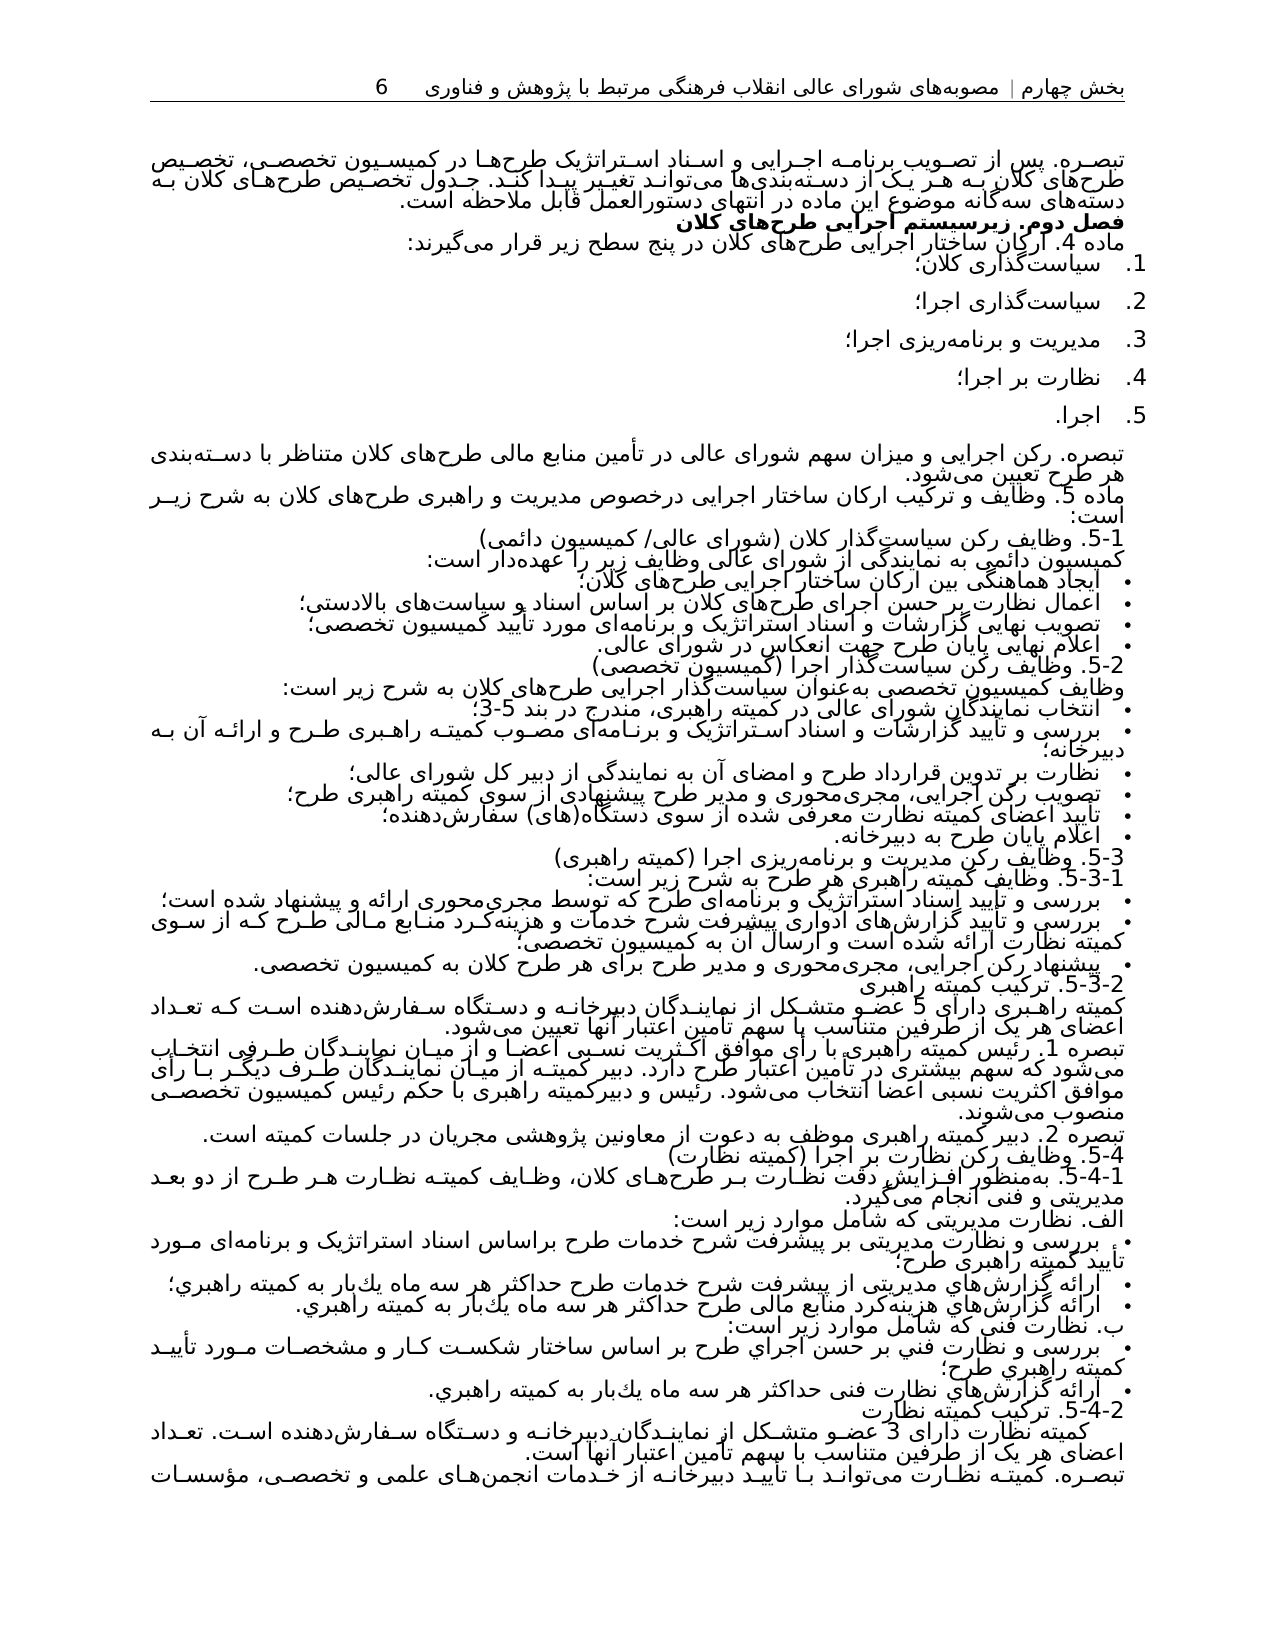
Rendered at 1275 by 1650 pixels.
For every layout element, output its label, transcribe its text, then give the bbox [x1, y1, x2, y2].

text فصل دوم. زیرسیستم اجرایی طرح‌های کلان [150, 214, 801, 233]
text اجرا. [150, 406, 1125, 427]
text تصویب رکن اجرایی، مجری‌محوری و مدیر طرح پیشنهادی از سوی کمیته راهبری طرح؛ [672, 784, 1011, 806]
text 5-1. وظایف رکن سیاست‌گذار کلان (شورای عالی/ کمیسیون دائمی) [150, 529, 986, 551]
text اعلام پایان طرح به دبیرخانه. [969, 827, 1125, 848]
text بررسی و تأیید گزارش‌های ادواری پیشرفت شرح خدمات و هزینه‌کرد منابع مالی طرح که از سوی کمیته نظارت ارائه شده است و ارسال آن به کمیسیون تخصصی؛ [150, 912, 1125, 954]
text تبصره 1. رئیس کمیته راهبری با رأی موافق اکثریت نسبی اعضا و از میان نمایندگان طرفی انتخاب می‌شود که سهم بیشتری در تأمین اعتبار طرح دارد. دبیر کمیته از میان نمایندگان طرف دیگر با رأی موافق اکثریت نسبی اعضا انتخاب می‌شود. رئیس و دبیرکمیته راهبری با حکم رئیس کمیسیون تخصصی منصوب می‌شوند. [150, 1040, 1125, 1125]
text ماده 5. وظایف و ترکیب ارکان ساختار اجرایی درخصوص مدیریت و راهبری طرح‌های کلان به شرح زیر است: [150, 487, 1125, 529]
text ایجاد هماهنگی بین ارکان ساختار اجرایی طرح‌های کلان؛ [690, 572, 1125, 593]
text ارائه گزارش‌هاي مدیریتی از پیشرفت شرح خدمات طرح حداكثر هر سه ماه يك‌بار به كميته راهبري؛ [150, 1274, 527, 1295]
text 5-4-2. ترکیب کمیته نظارت [150, 1402, 1125, 1423]
text ایجاد هماهنگی بین ارکان ساختار اجرایی طرح‌های کلان؛ [150, 572, 701, 593]
text 5-2. وظایف رکن سیاست‌گذار اجرا (کمیسیون تخصصی) [971, 657, 1125, 678]
text ارائه گزارش‌هاي نظارت فنی حداكثر هر سه ماه يك‌بار به كميته راهبري. [150, 1380, 787, 1402]
text تصویب رکن اجرایی، مجری‌محوری و مدیر طرح پیشنهادی از سوی کمیته راهبری طرح؛ [313, 784, 597, 806]
text ارائه گزارش‌هاي هزینه‌کرد منابع مالی طرح حداكثر هر سه ماه يك‌بار به كميته راهبري. [150, 1295, 654, 1316]
text اعمال نظارت بر حسن اجرای طرح‌های کلان بر اساس اسناد و سیاست‌های بالادستی؛ [790, 593, 1125, 614]
text پیشنهاد رکن اجرایی، مجری‌محوری و مدیر طرح برای هر طرح کلان به کمیسیون تخصصی. [150, 954, 432, 976]
text بررسی و تأیید اسناد استراتژیک و برنامه‌ای طرح که توسط مجری‌محوری ارائه و پیشنهاد شده است؛ [666, 891, 1125, 912]
text ارائه گزارش‌هاي نظارت فنی حداكثر هر سه ماه يك‌بار به كميته راهبري. [763, 1380, 1049, 1402]
text 5-3. وظایف رکن مدیریت و برنامه‌ریزی اجرا (کمیته راهبری) [150, 848, 986, 869]
text سیاست‌گذاری اجرا؛ [150, 292, 1125, 314]
text اعمال نظارت بر حسن اجرای طرح‌های کلان بر اساس اسناد و سیاست‌های بالادستی؛ [150, 593, 799, 614]
text نظارت بر اجرا؛ [150, 368, 1125, 389]
text کمیته نظارت دارای 3 عضو متشکل از نمایندگان دبیرخانه و دستگاه سفارش‌دهنده است. تعداد اعضای هر یک از طرفین متناسب با سهم تأمین اعتبار آنها است. [150, 1423, 1125, 1465]
text اعلام پایان طرح به دبیرخانه. [150, 827, 979, 848]
text ب. نظارت فنی که شامل موارد زیر است: [150, 1316, 1125, 1338]
text بررسی و نظارت فني بر حسن اجراي طرح بر اساس ساختار شكست کار و مشخصات مورد تأييد كميته راهبري طرح؛ [150, 1338, 1125, 1380]
text تصویب نهایی گزارشات و اسناد استراتژیک و برنامه‌ای مورد تأیید کمیسیون تخصصی؛ [150, 614, 968, 636]
text بررسی و تأیید اسناد استراتژیک و برنامه‌ای طرح که توسط مجری‌محوری ارائه و پیشنهاد شده است؛ [287, 891, 677, 912]
text نظارت بر تدوین قرارداد طرح و امضای آن به نمایندگی از دبیر کل شورای عالی؛ [150, 763, 851, 784]
text ارائه گزارش‌هاي مدیریتی از پیشرفت شرح خدمات طرح حداكثر هر سه ماه يك‌بار به كميته راهبري؛ [591, 1274, 1049, 1295]
text مدیریت و برنامه‌ریزی اجرا؛ [150, 330, 1125, 352]
text ماده 4. ارکان ساختار اجرایی طرح‌های کلان در پنج سطح زیر قرار می‌گیرند: [591, 233, 827, 254]
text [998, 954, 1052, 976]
text فصل دوم. زیرسیستم اجرایی طرح‌های کلان [792, 214, 1125, 233]
text 5-4. وظایف رکن نظارت بر اجرا (کمیته نظارت) [972, 1146, 1125, 1167]
text 5-3-1. وظایف کمیته راهبری هر طرح به شرح زیر است: [786, 869, 1125, 891]
text انتخاب نمایندگان شورای عالی در کمیته راهبری، مندرج در بند 5-3؛ [150, 699, 1125, 721]
text 5-4. وظایف رکن نظارت بر اجرا (کمیته نظارت) [150, 1146, 986, 1167]
text تبصره. رکن اجرایی و میزان سهم شورای عالی در تأمین منابع مالی طرح‌های کلان متناظر با دسته‌بندی هر طرح تعیین می‌شود. [150, 444, 1125, 487]
text بررسی و نظارت مدیریتی بر پیشرفت شرح خدمات طرح براساس اسناد استراتژیک و برنامه‌ای مورد تأیید کمیته راهبری طرح؛ [150, 1231, 1125, 1274]
text 5-4-1. به‌منظور افزایش دقت نظارت بر طرح‌های کلان، وظایف کمیته نظارت هر طرح از دو بعد مدیریتی و فنی انجام می‌گیرد. [150, 1167, 1125, 1210]
text 5-2. وظایف رکن سیاست‌گذار اجرا (کمیسیون تخصصی) [710, 657, 983, 678]
text 5-3-1. وظایف کمیته راهبری هر طرح به شرح زیر است: [150, 869, 797, 891]
text نظارت بر تدوین قرارداد طرح و امضای آن به نمایندگی از دبیر کل شورای عالی؛ [842, 763, 1125, 784]
text کمیته راهبری دارای 5 عضو متشکل از نمایندگان دبیرخانه و دستگاه سفارش‌دهنده است که تعداد اعضای هر یک از طرفین متناسب با سهم تأمین اعتبار آنها تعیین می‌شود. [150, 997, 1125, 1040]
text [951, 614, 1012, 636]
text الف. نظارت مدیریتی که شامل موارد زیر است: [150, 1210, 1125, 1231]
text وظایف کمیسیون تخصصی به‌عنوان سیاست‌گذار اجرایی طرح‌های کلان به شرح زیر است: [569, 678, 1125, 699]
text تأیید اعضای کمیته نظارت معرفی شده از سوی دستگاه‌(های) سفارش‌دهنده؛ [150, 806, 1125, 827]
text 5-3-2. ترکیب کمیته راهبری [150, 976, 1125, 997]
text اعلام نهایی پایان طرح جهت انعکاس در شورای عالی. [150, 636, 923, 657]
text پیشنهاد رکن اجرایی، مجری‌محوری و مدیر طرح برای هر طرح کلان به کمیسیون تخصصی. [671, 954, 1012, 976]
text تبصره 2. دبیر کمیته راهبری موظف به دعوت از معاونین پژوهشی مجریان در جلسات کمیته است. [150, 1125, 1125, 1146]
text بررسی و تأیید گزارشات و اسناد استراتژیک و برنامه‌ای مصوب کمیته راهبری طرح و ارائه آن به دبیرخانه؛ [150, 721, 1125, 763]
text کمیسیون دائمی به نمایندگی از شورای عالی وظایف زیر را عهده‌دار است: [150, 551, 1119, 572]
text وظایف کمیسیون تخصصی به‌عنوان سیاست‌گذار اجرایی طرح‌های کلان به شرح زیر است: [150, 678, 578, 699]
list سیاست‌گذاری کلان؛ [150, 254, 1125, 276]
text ماده 4. ارکان ساختار اجرایی طرح‌های کلان در پنج سطح زیر قرار می‌گیرند: [819, 233, 1125, 254]
text 5-2. وظایف رکن سیاست‌گذار اجرا (کمیسیون تخصصی) [150, 657, 769, 678]
text ماده 4. ارکان ساختار اجرایی طرح‌های کلان در پنج سطح زیر قرار می‌گیرند: [150, 233, 461, 254]
